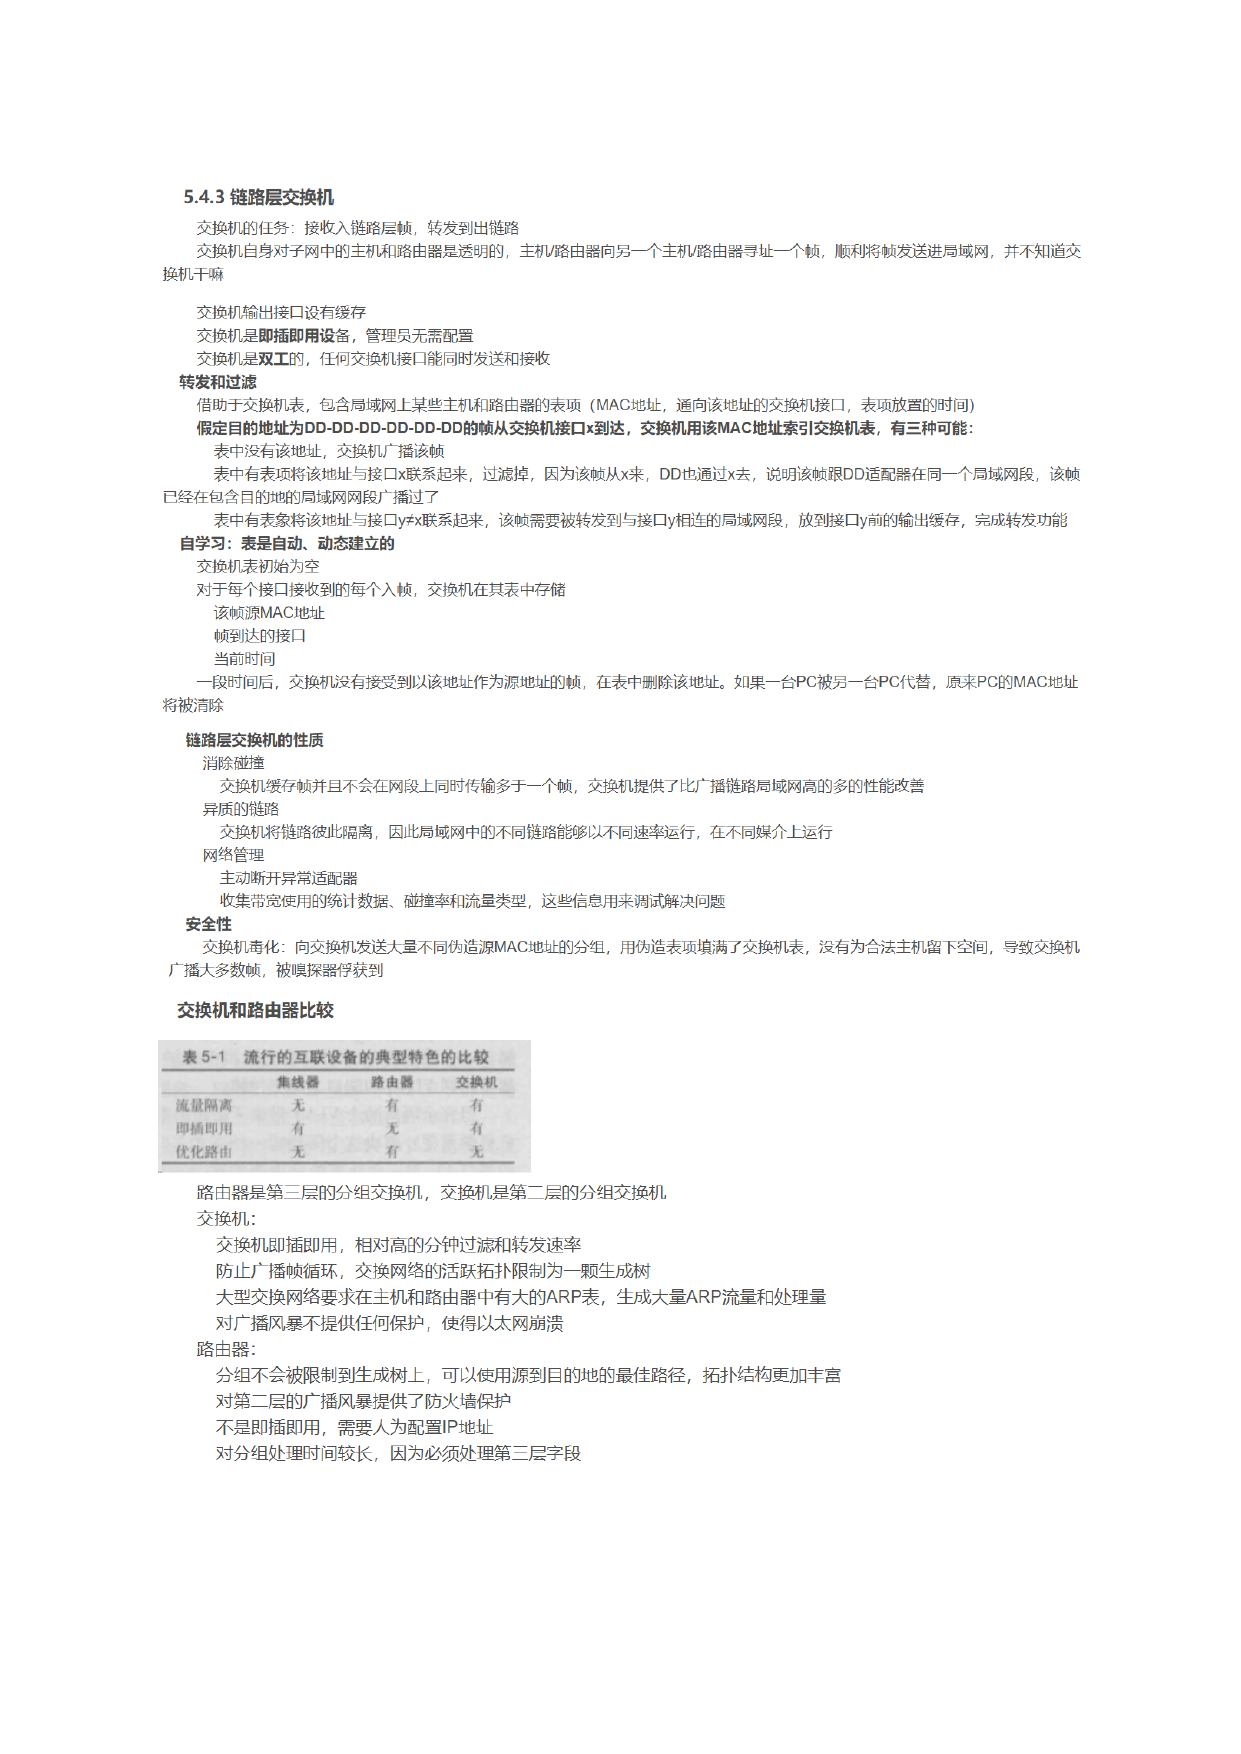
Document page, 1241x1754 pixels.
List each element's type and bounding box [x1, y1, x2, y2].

picture [150, 731, 1091, 981]
picture [150, 999, 1091, 1472]
picture [150, 182, 1091, 713]
